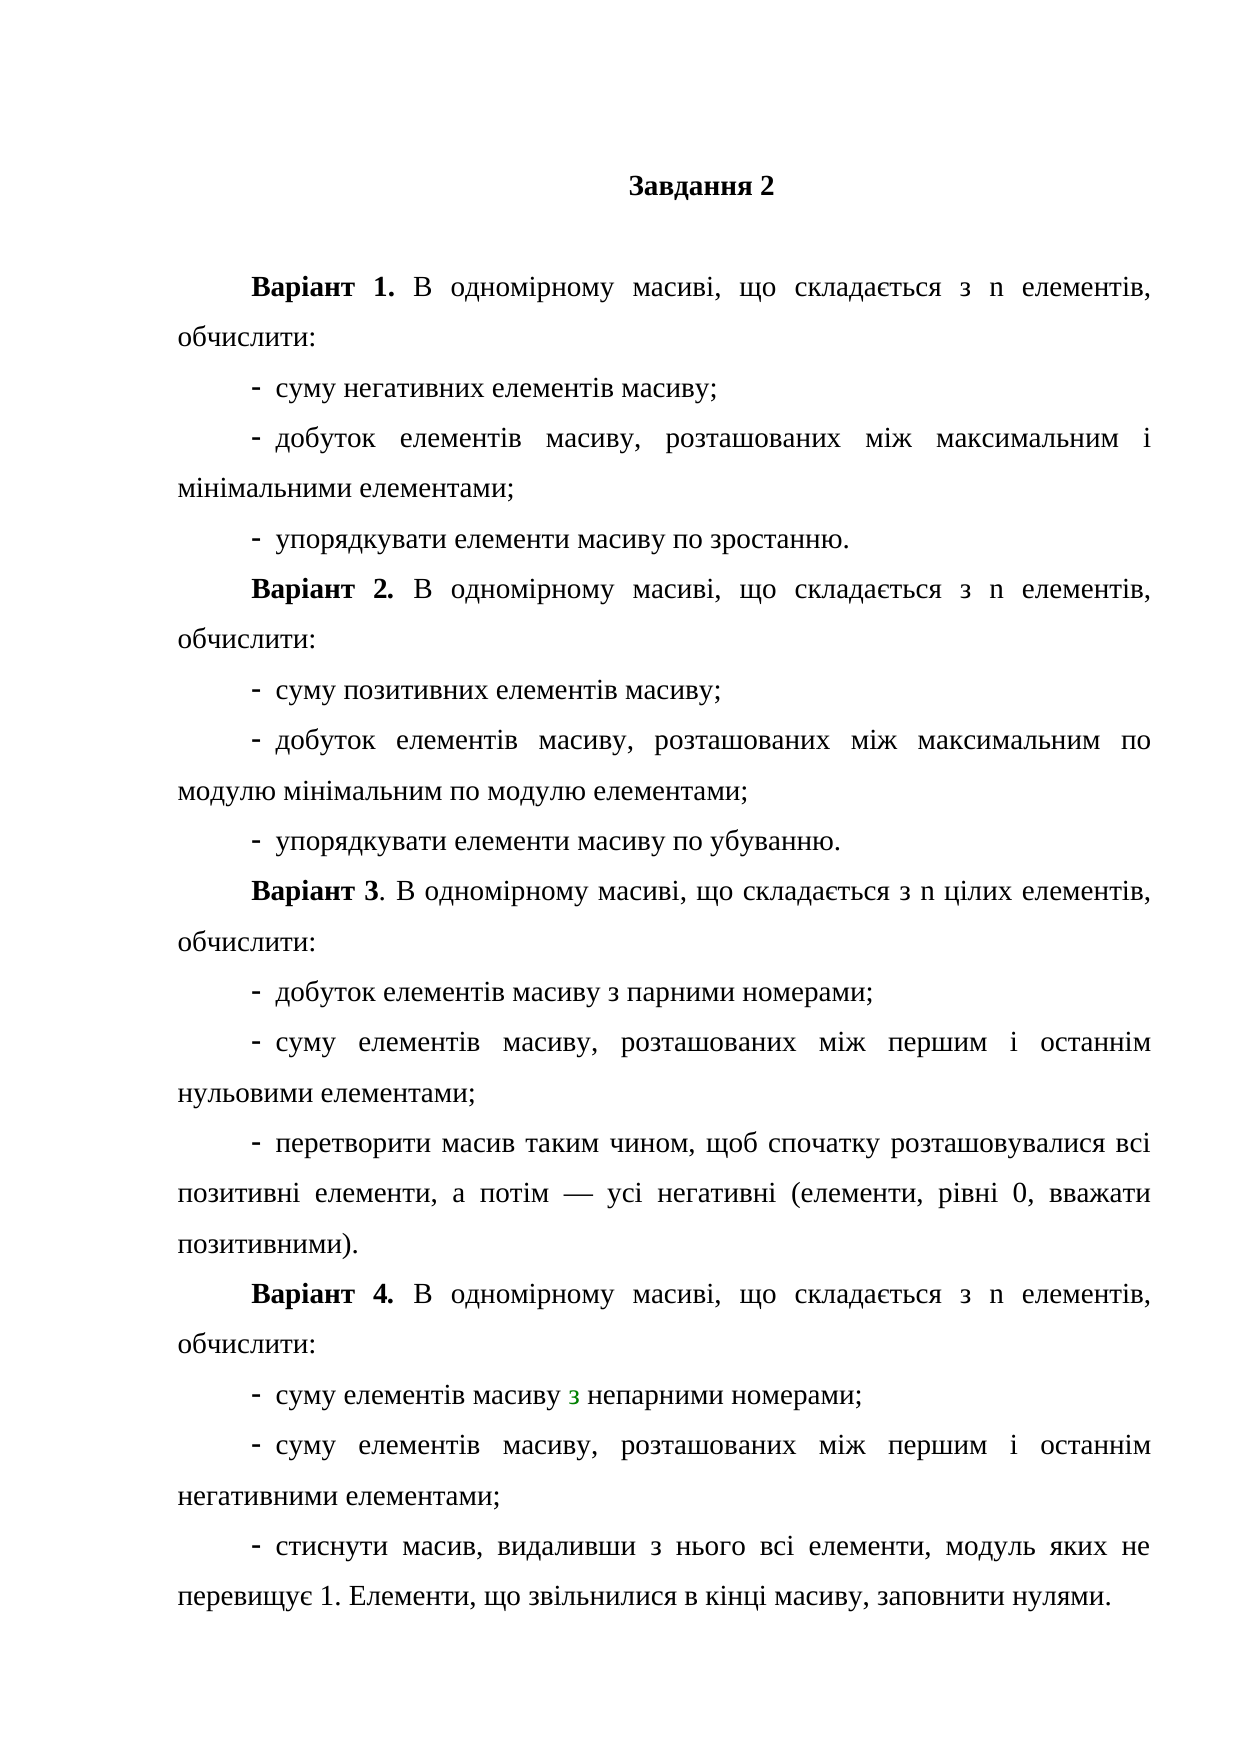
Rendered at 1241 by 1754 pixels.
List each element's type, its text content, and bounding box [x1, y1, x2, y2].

list упорядкувати елементи масиву по убуванню. [177, 823, 1152, 857]
text Завдання 2 [177, 168, 1152, 202]
list суму негативних елементів масиву; [177, 370, 1152, 403]
list суму елементів масиву, розташованих між першим і останнім негативними елементами; [177, 1427, 1152, 1511]
list упорядкувати елементи масиву по зростанню. [177, 521, 1152, 554]
subtitle Варіант 3. В одномірному масиві, що складається з n цілих елементів, обчислити: [177, 873, 1152, 957]
list добуток елементів масиву, розташованих між максимальним по модулю мінімальним по модулю елементами; [177, 722, 1152, 806]
list добуток елементів масиву, розташованих між максимальним і мінімальними елементами; [177, 420, 1152, 504]
list добуток елементів масиву з парними номерами; [177, 974, 1152, 1008]
list перетворити масив таким чином, щоб спочатку розташовувалися всі позитивні елементи, а потім — усі негативні (елементи, рівні 0, вважати позитивними). [177, 1125, 1152, 1259]
subtitle Варіант 4. В одномірному масиві, що складається з n елементів, обчислити: [177, 1276, 1152, 1360]
subtitle Варіант 2. В одномірному масиві, що складається з n елементів, обчислити: [177, 571, 1152, 655]
list стиснути масив, видаливши з нього всі елементи, модуль яких не перевищує 1. Елементи, що звільнилися в кінці масиву, заповнити нулями. [177, 1528, 1152, 1612]
list суму елементів масиву з непарними номерами; [177, 1377, 1152, 1411]
list суму елементів масиву, розташованих між першим і останнім нульовими елементами; [177, 1024, 1152, 1108]
list суму позитивних елементів масиву; [177, 672, 1152, 706]
subtitle Варіант 1. В одномірному масиві, що складається з n елементів, обчислити: [177, 269, 1152, 353]
